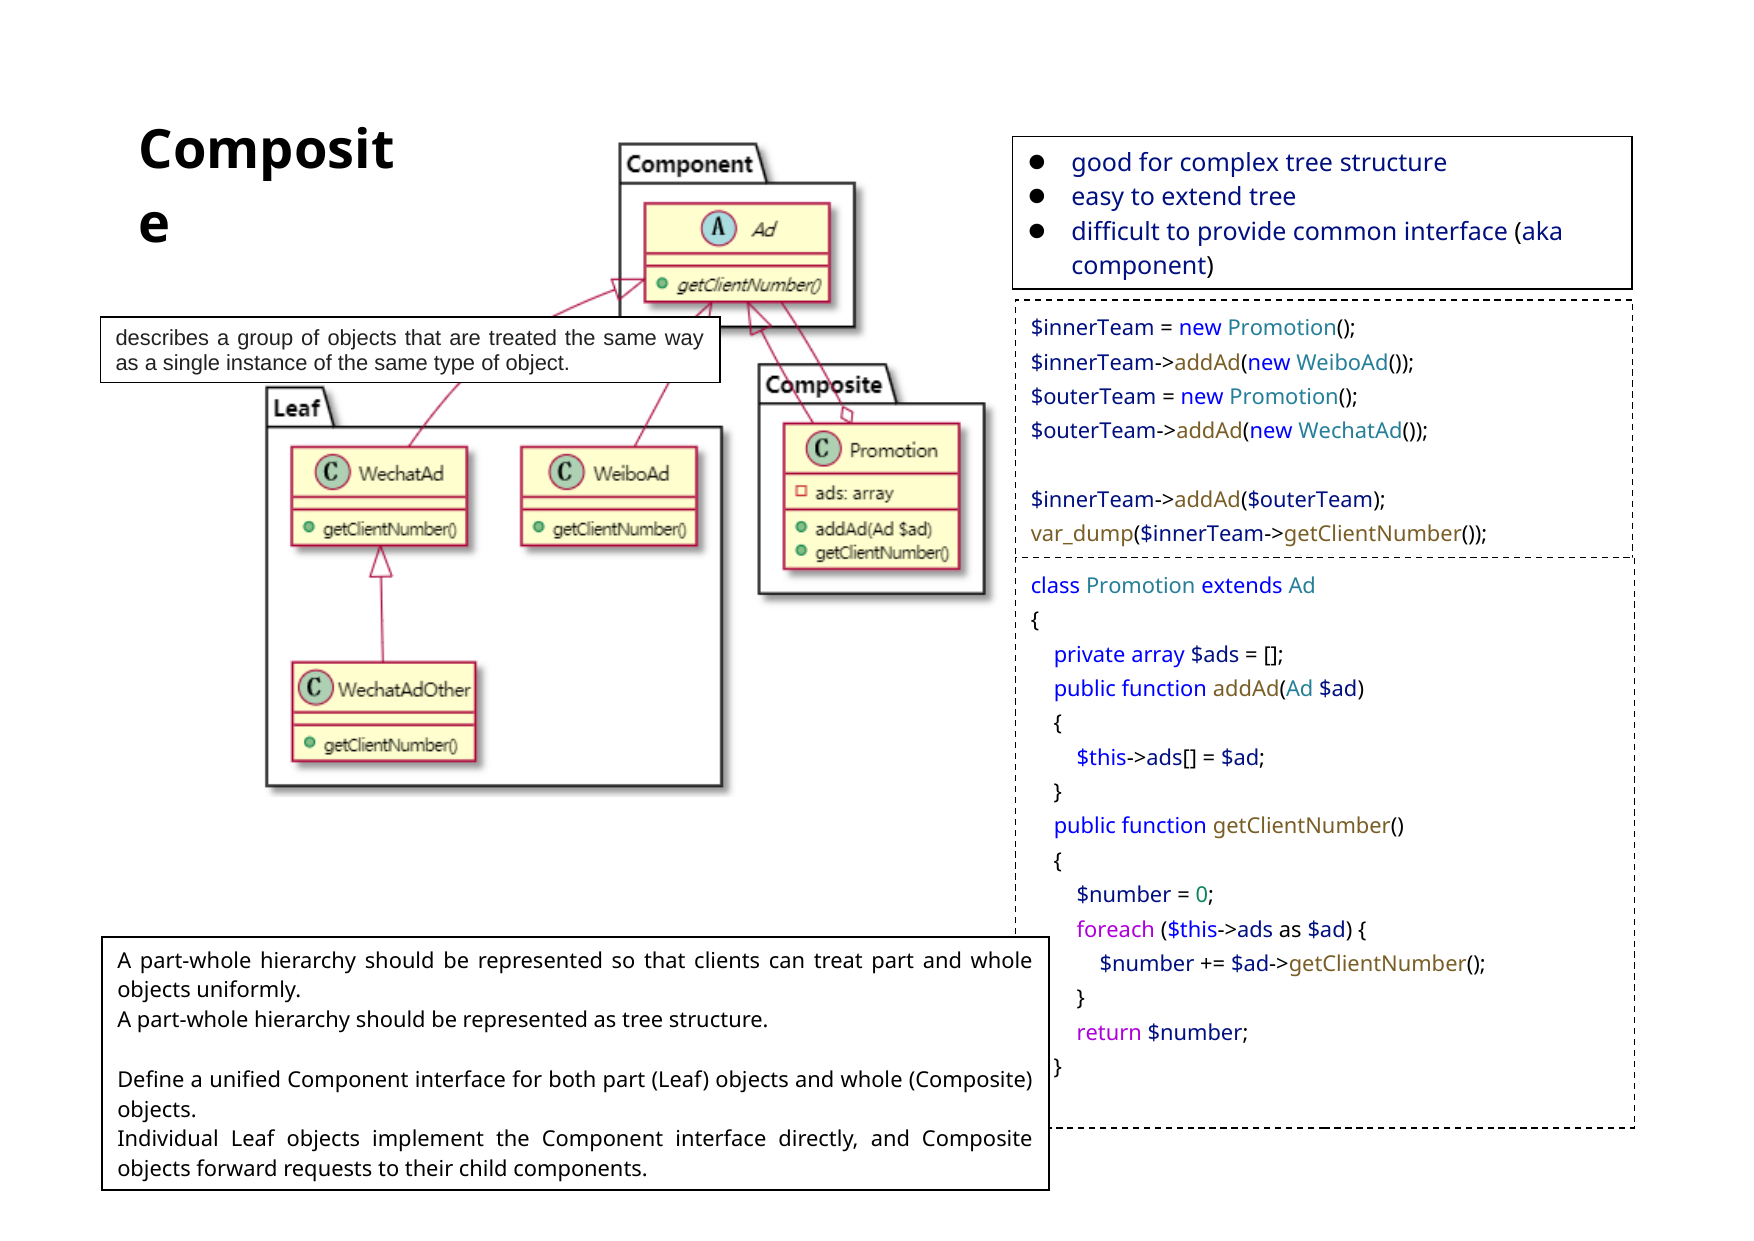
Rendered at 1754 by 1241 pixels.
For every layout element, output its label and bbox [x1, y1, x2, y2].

picture [242, 136, 1011, 797]
